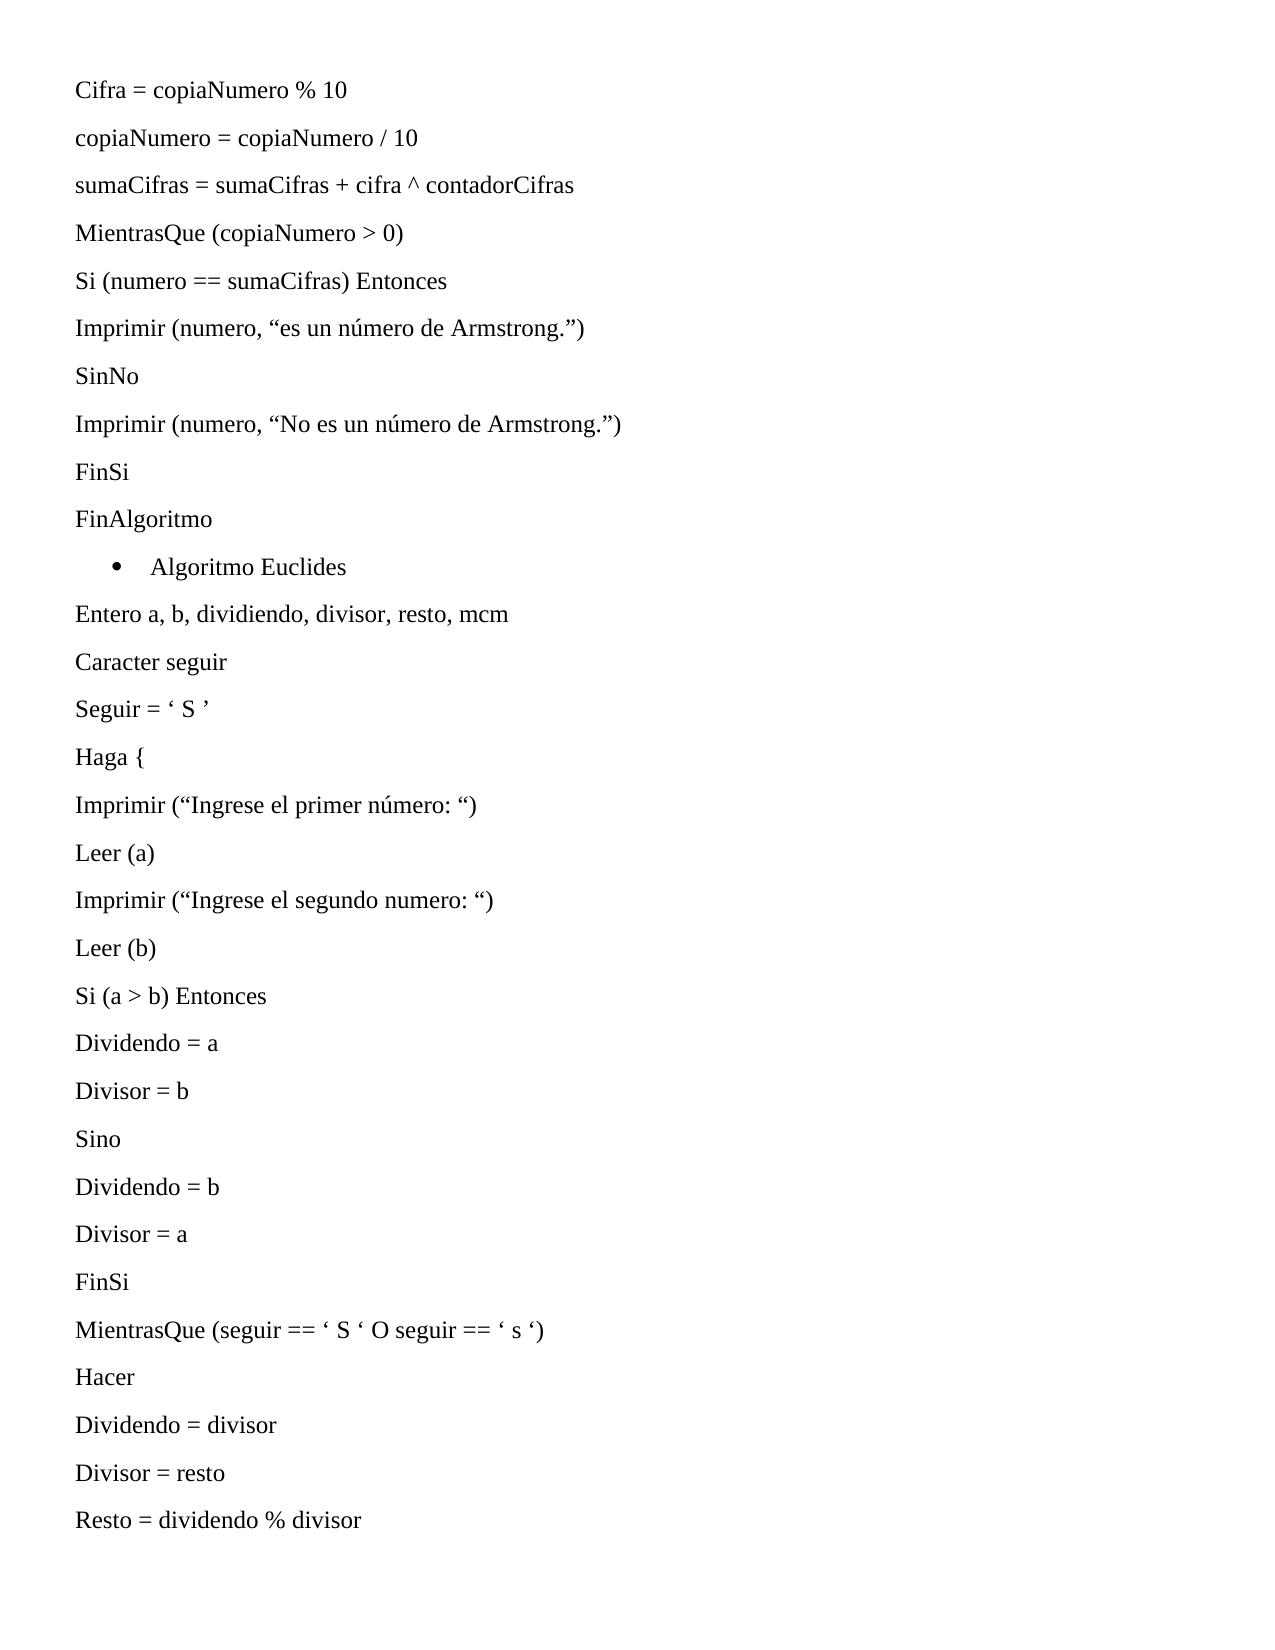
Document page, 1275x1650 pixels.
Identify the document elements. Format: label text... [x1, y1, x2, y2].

text Imprimir (“Ingrese el primer número: “) [75, 790, 1200, 819]
text Dividendo = divisor [75, 1410, 1200, 1439]
text Hacer [75, 1362, 1200, 1391]
text Resto = dividendo % divisor [75, 1506, 1200, 1534]
text Imprimir (numero, “No es un número de Armstrong.”) [75, 409, 1200, 438]
text FinAlgoritmo [75, 504, 1200, 533]
text Si (numero == sumaCifras) Entonces [75, 266, 1200, 294]
text MientrasQue (copiaNumero > 0) [75, 218, 1200, 247]
text Dividendo = a [75, 1028, 1200, 1057]
text Sino [75, 1124, 1200, 1153]
text Divisor = resto [75, 1458, 1200, 1487]
text FinSi [75, 1267, 1200, 1296]
text Imprimir (“Ingrese el segundo numero: “) [75, 885, 1200, 914]
text Cifra = copiaNumero % 10 [75, 75, 1200, 104]
text Leer (a) [75, 838, 1200, 866]
text sumaCifras = sumaCifras + cifra ^ contadorCifras [75, 170, 1200, 199]
text Seguir = ‘ S ’ [75, 694, 1200, 723]
text Haga { [75, 742, 1200, 771]
text Dividendo = b [75, 1172, 1200, 1200]
text SinNo [75, 361, 1200, 390]
text Divisor = b [75, 1076, 1200, 1105]
text Imprimir (numero, “es un número de Armstrong.”) [75, 313, 1200, 342]
text Leer (b) [75, 933, 1200, 962]
text Si (a > b) Entonces [75, 981, 1200, 1009]
text Divisor = a [75, 1219, 1200, 1248]
text FinSi [75, 457, 1200, 485]
text Entero a, b, dividiendo, divisor, resto, mcm [75, 599, 1200, 628]
text copiaNumero = copiaNumero / 10 [75, 123, 1200, 151]
text Caracter seguir [75, 647, 1200, 676]
text MientrasQue (seguir == ‘ S ‘ O seguir == ‘ s ‘) [75, 1315, 1200, 1343]
list Algoritmo Euclides [112, 552, 1200, 581]
